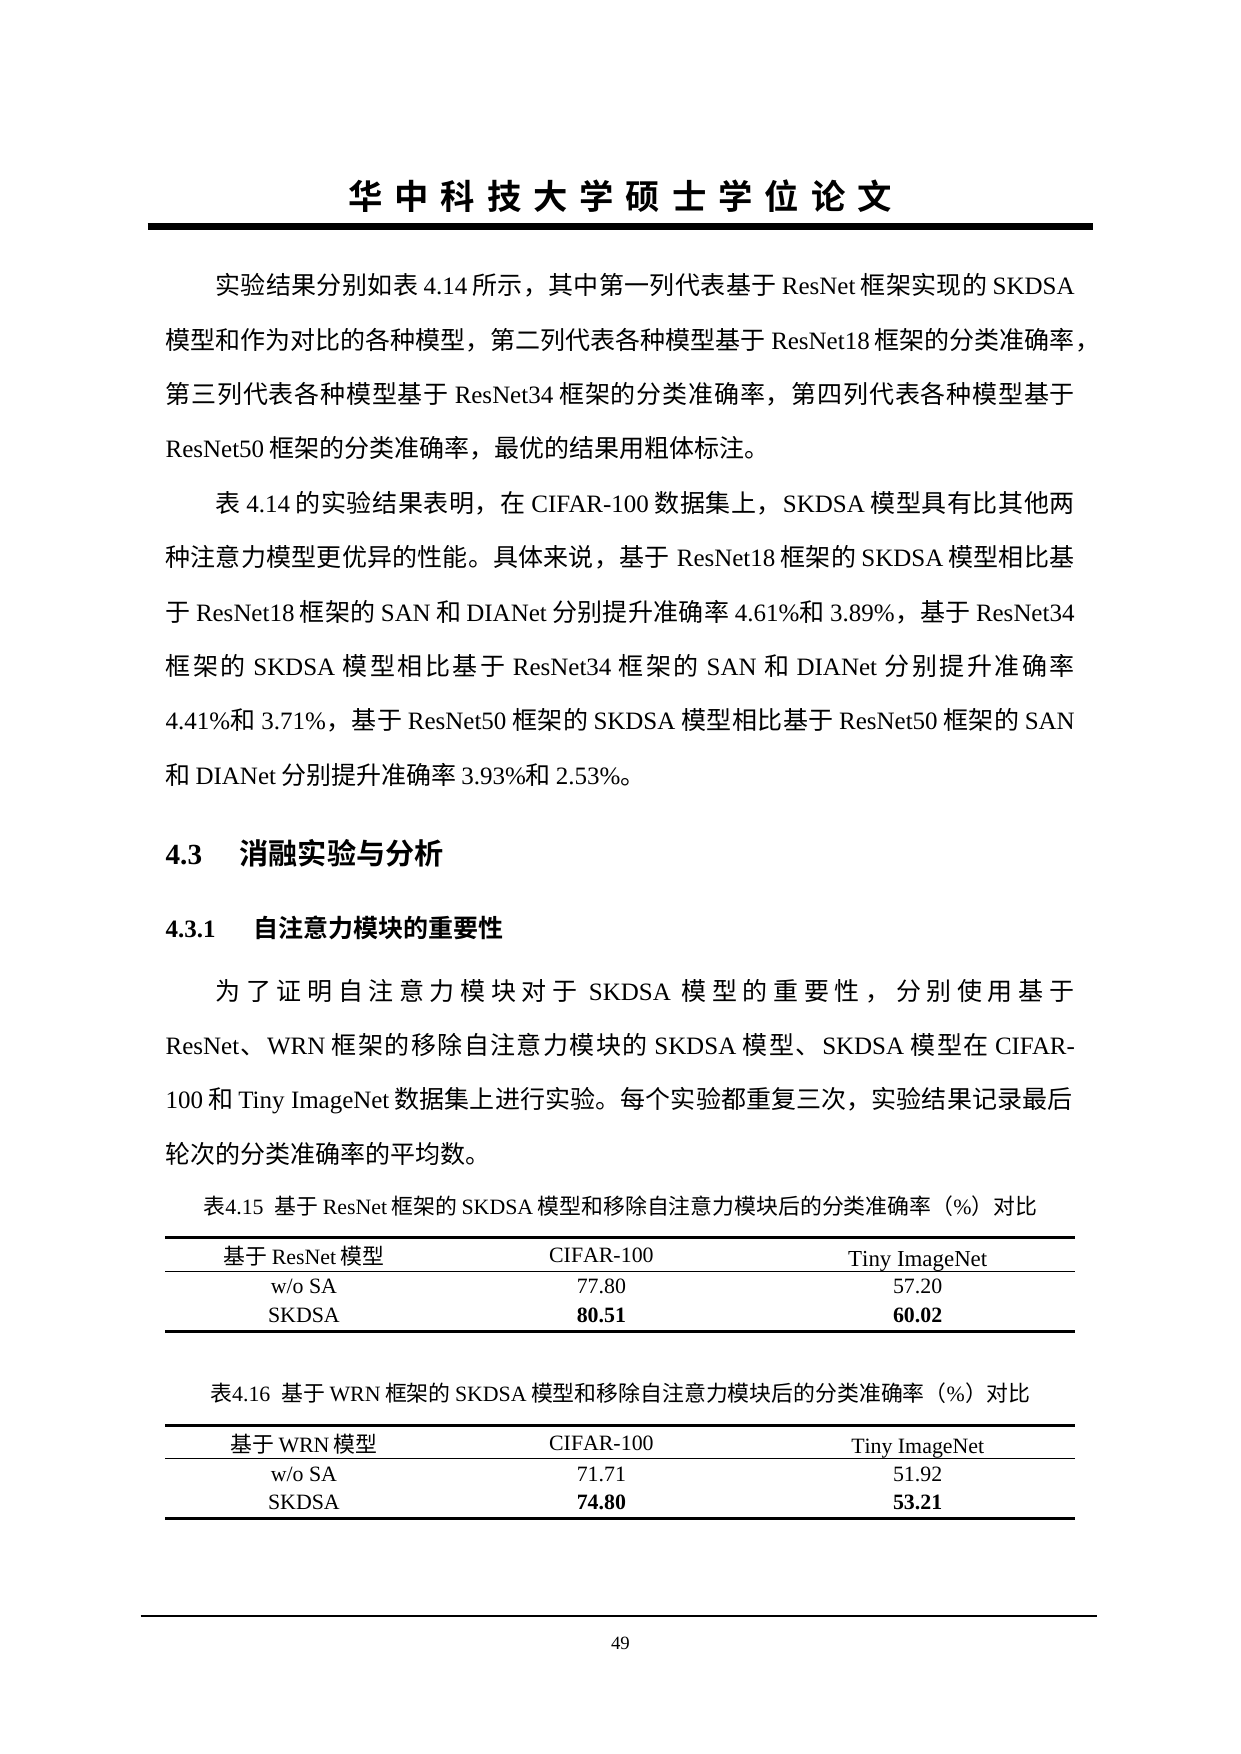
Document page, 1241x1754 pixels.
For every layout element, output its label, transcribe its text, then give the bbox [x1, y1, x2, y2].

table_cell 57.20 [760, 1272, 1075, 1300]
table_cell 51.92 [760, 1459, 1075, 1487]
table_cell 53.21 [760, 1487, 1075, 1517]
table_header Tiny ImageNet [760, 1427, 1075, 1458]
table_cell SKDSA [165, 1300, 442, 1330]
table_header Tiny ImageNet [760, 1239, 1075, 1271]
text 为了证明自注意力模块对于SKDSA模型的重要性，分别使用基于ResNet、WRN框架的移除自注意力模块的SKDSA模型、SKDSA模型在CIFAR-100和Tiny ImageNet数据集上进行实验。每个实验都重复三次，实验结果记录最后轮次的分类准确率的平均数。 [165, 971, 1075, 1171]
table_header 基于WRN模型 [165, 1427, 442, 1458]
table_cell SKDSA [165, 1487, 442, 1517]
table_cell 60.02 [760, 1300, 1075, 1330]
subtitle 自注意力模块的重要性 [165, 908, 1075, 945]
table_cell 71.71 [442, 1459, 760, 1487]
table_cell 77.80 [442, 1272, 760, 1300]
table_header 基于ResNet模型 [165, 1239, 442, 1271]
subtitle 消融实验与分析 [165, 830, 1075, 873]
table_cell w/o SA [165, 1272, 442, 1300]
table_cell 80.51 [442, 1300, 760, 1330]
table_header CIFAR-100 [442, 1427, 760, 1458]
table_cell 74.80 [442, 1487, 760, 1517]
table_header CIFAR-100 [442, 1239, 760, 1271]
table_cell w/o SA [165, 1459, 442, 1487]
